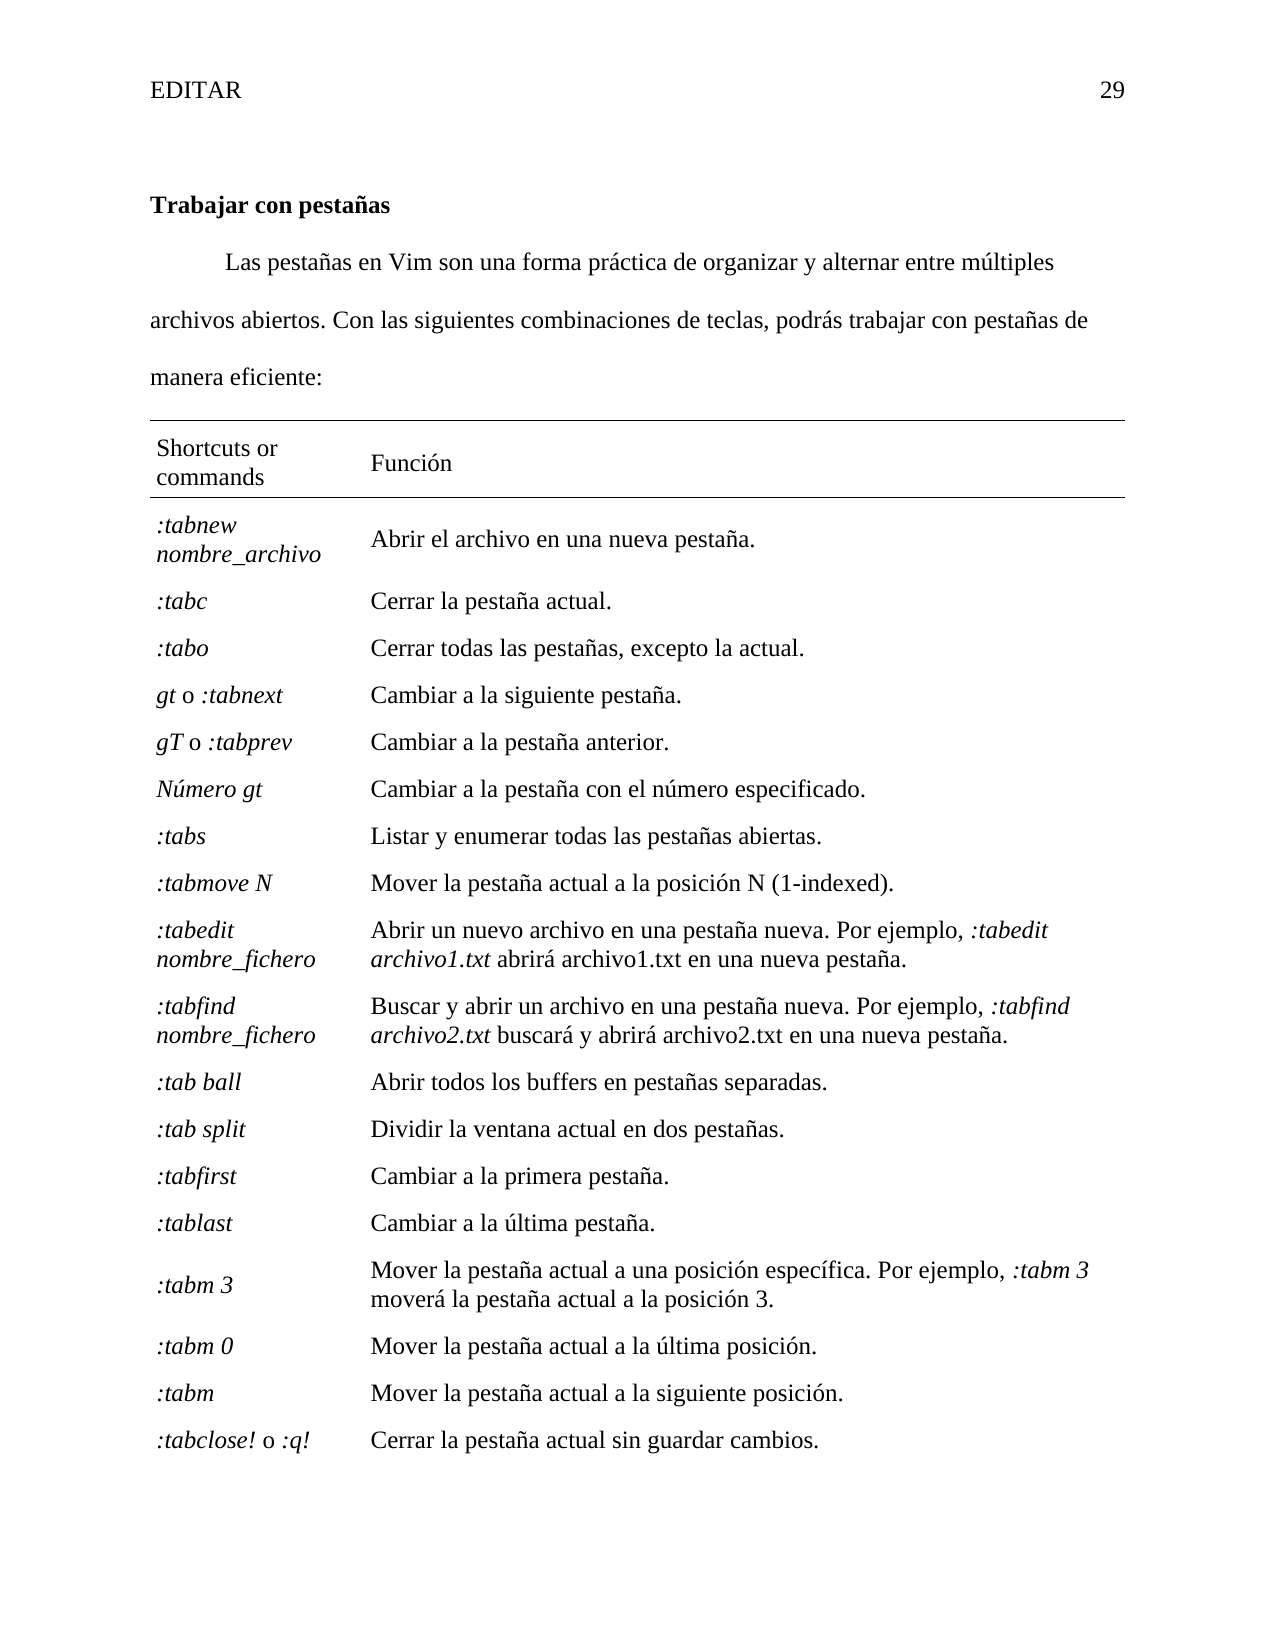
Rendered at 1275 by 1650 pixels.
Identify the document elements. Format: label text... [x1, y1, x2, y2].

table_cell Mover la pestaña actual a la siguiente posición. [364, 1366, 1125, 1413]
table_cell Cambiar a la pestaña anterior. [364, 715, 1125, 762]
table_cell Cerrar la pestaña actual sin guardar cambios. [364, 1413, 1125, 1460]
table_cell :tabedit nombre_fichero [150, 903, 364, 979]
table_cell Dividir la ventana actual en dos pestañas. [364, 1102, 1125, 1149]
table_cell Mover la pestaña actual a la posición N (1-indexed). [364, 856, 1125, 903]
table_header Shortcuts or commands [150, 421, 364, 497]
text Las pestañas en Vim son una forma práctica de organizar y alternar entre múltiples archivos abiertos. Con las siguientes combinaciones de teclas, podrás trabajar con pestañas de manera eficiente: [150, 247, 1125, 391]
table_cell Mover la pestaña actual a la última posición. [364, 1319, 1125, 1366]
table_cell :tab split [150, 1102, 364, 1149]
table_cell :tabclose! o :q! [150, 1413, 364, 1460]
table_cell Listar y enumerar todas las pestañas abiertas. [364, 809, 1125, 856]
table_cell :tabm 3 [150, 1243, 364, 1319]
table_cell Abrir un nuevo archivo en una pestaña nueva. Por ejemplo, :tabedit archivo1.txt abrirá archivo1.txt en una nueva pestaña. [364, 903, 1125, 979]
table_cell Cambiar a la última pestaña. [364, 1196, 1125, 1243]
table_cell Buscar y abrir un archivo en una pestaña nueva. Por ejemplo, :tabfind archivo2.txt buscará y abrirá archivo2.txt en una nueva pestaña. [364, 979, 1125, 1055]
table_cell gt o :tabnext [150, 668, 364, 715]
table_cell Cerrar la pestaña actual. [364, 574, 1125, 621]
table_cell :tabfind nombre_fichero [150, 979, 364, 1055]
subtitle Trabajar con pestañas [150, 190, 1125, 219]
table_cell :tabs [150, 809, 364, 856]
table_cell :tab ball [150, 1055, 364, 1102]
table_cell Abrir todos los buffers en pestañas separadas. [364, 1055, 1125, 1102]
table_cell :tabm [150, 1366, 364, 1413]
table_cell Cambiar a la pestaña con el número especificado. [364, 762, 1125, 809]
table_cell :tablast [150, 1196, 364, 1243]
table_cell :tabfirst [150, 1149, 364, 1196]
table_cell Mover la pestaña actual a una posición específica. Por ejemplo, :tabm 3 moverá la pestaña actual a la posición 3. [364, 1243, 1125, 1319]
table_cell :tabc [150, 574, 364, 621]
table_cell :tabmove N [150, 856, 364, 903]
table_header Función [364, 421, 1125, 497]
table_cell Abrir el archivo en una nueva pestaña. [364, 498, 1125, 574]
table_cell Cambiar a la primera pestaña. [364, 1149, 1125, 1196]
table_cell :tabnew nombre_archivo [150, 498, 364, 574]
table_cell gT o :tabprev [150, 715, 364, 762]
table_cell Cerrar todas las pestañas, excepto la actual. [364, 621, 1125, 668]
table_cell Cambiar a la siguiente pestaña. [364, 668, 1125, 715]
table_cell :tabo [150, 621, 364, 668]
table_cell :tabm 0 [150, 1319, 364, 1366]
table_cell Número gt [150, 762, 364, 809]
